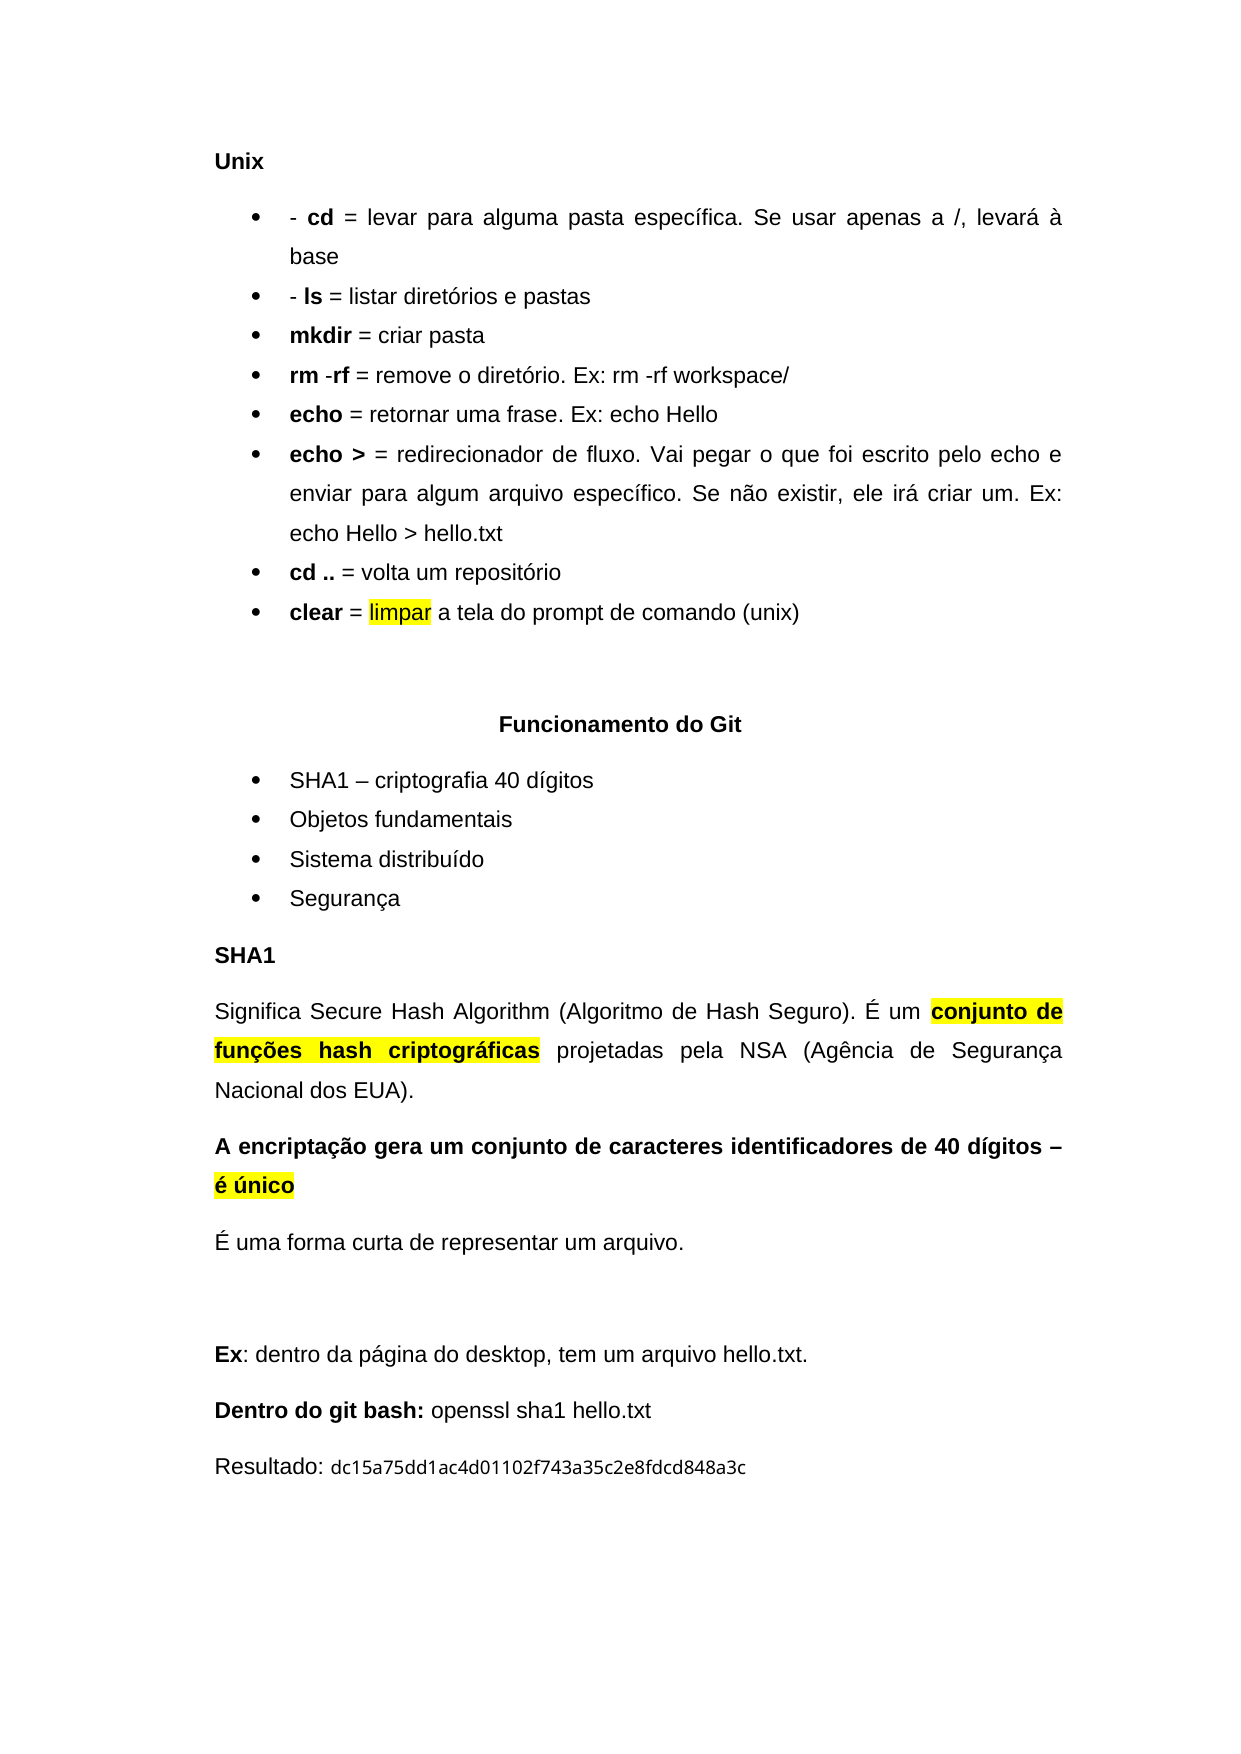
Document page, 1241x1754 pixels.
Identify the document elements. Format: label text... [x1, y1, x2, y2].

text Significa Secure Hash Algorithm (Algoritmo de Hash Seguro). É um conjunto de funções hash criptográficas projetadas pela NSA (Agência de Segurança Nacional dos EUA). [214, 998, 1063, 1103]
list cd .. = volta um repositório [252, 559, 1063, 585]
text Funcionamento do Git [177, 711, 1063, 737]
list SHA1 – criptografia 40 dígitos [252, 767, 1063, 793]
list Objetos fundamentais [252, 806, 1063, 833]
list - ls = listar diretórios e pastas [252, 283, 1063, 309]
text Ex: dentro da página do desktop, tem um arquivo hello.txt. [214, 1341, 1063, 1367]
list Sistema distribuído [252, 846, 1063, 872]
text Resultado: dc15a75dd1ac4d01102f743a35c2e8fdcd848a3c [214, 1453, 1063, 1480]
list clear = limpar a tela do prompt de comando (unix) [252, 598, 1063, 625]
list mkdir = criar pasta [252, 322, 1063, 348]
list - cd = levar para alguma pasta específica. Se usar apenas a /, levará à base [252, 204, 1063, 269]
text Unix [214, 148, 1063, 174]
list echo = retornar uma frase. Ex: echo Hello [252, 401, 1063, 427]
text Dentro do git bash: openssl sha1 hello.txt [214, 1397, 1063, 1423]
text É uma forma curta de representar um arquivo. [214, 1228, 1063, 1255]
text A encriptação gera um conjunto de caracteres identificadores de 40 dígitos – é único [214, 1133, 1063, 1199]
text SHA1 [214, 942, 1063, 968]
list rm -rf = remove o diretório. Ex: rm -rf workspace/ [252, 362, 1063, 388]
list Segurança [252, 885, 1063, 912]
